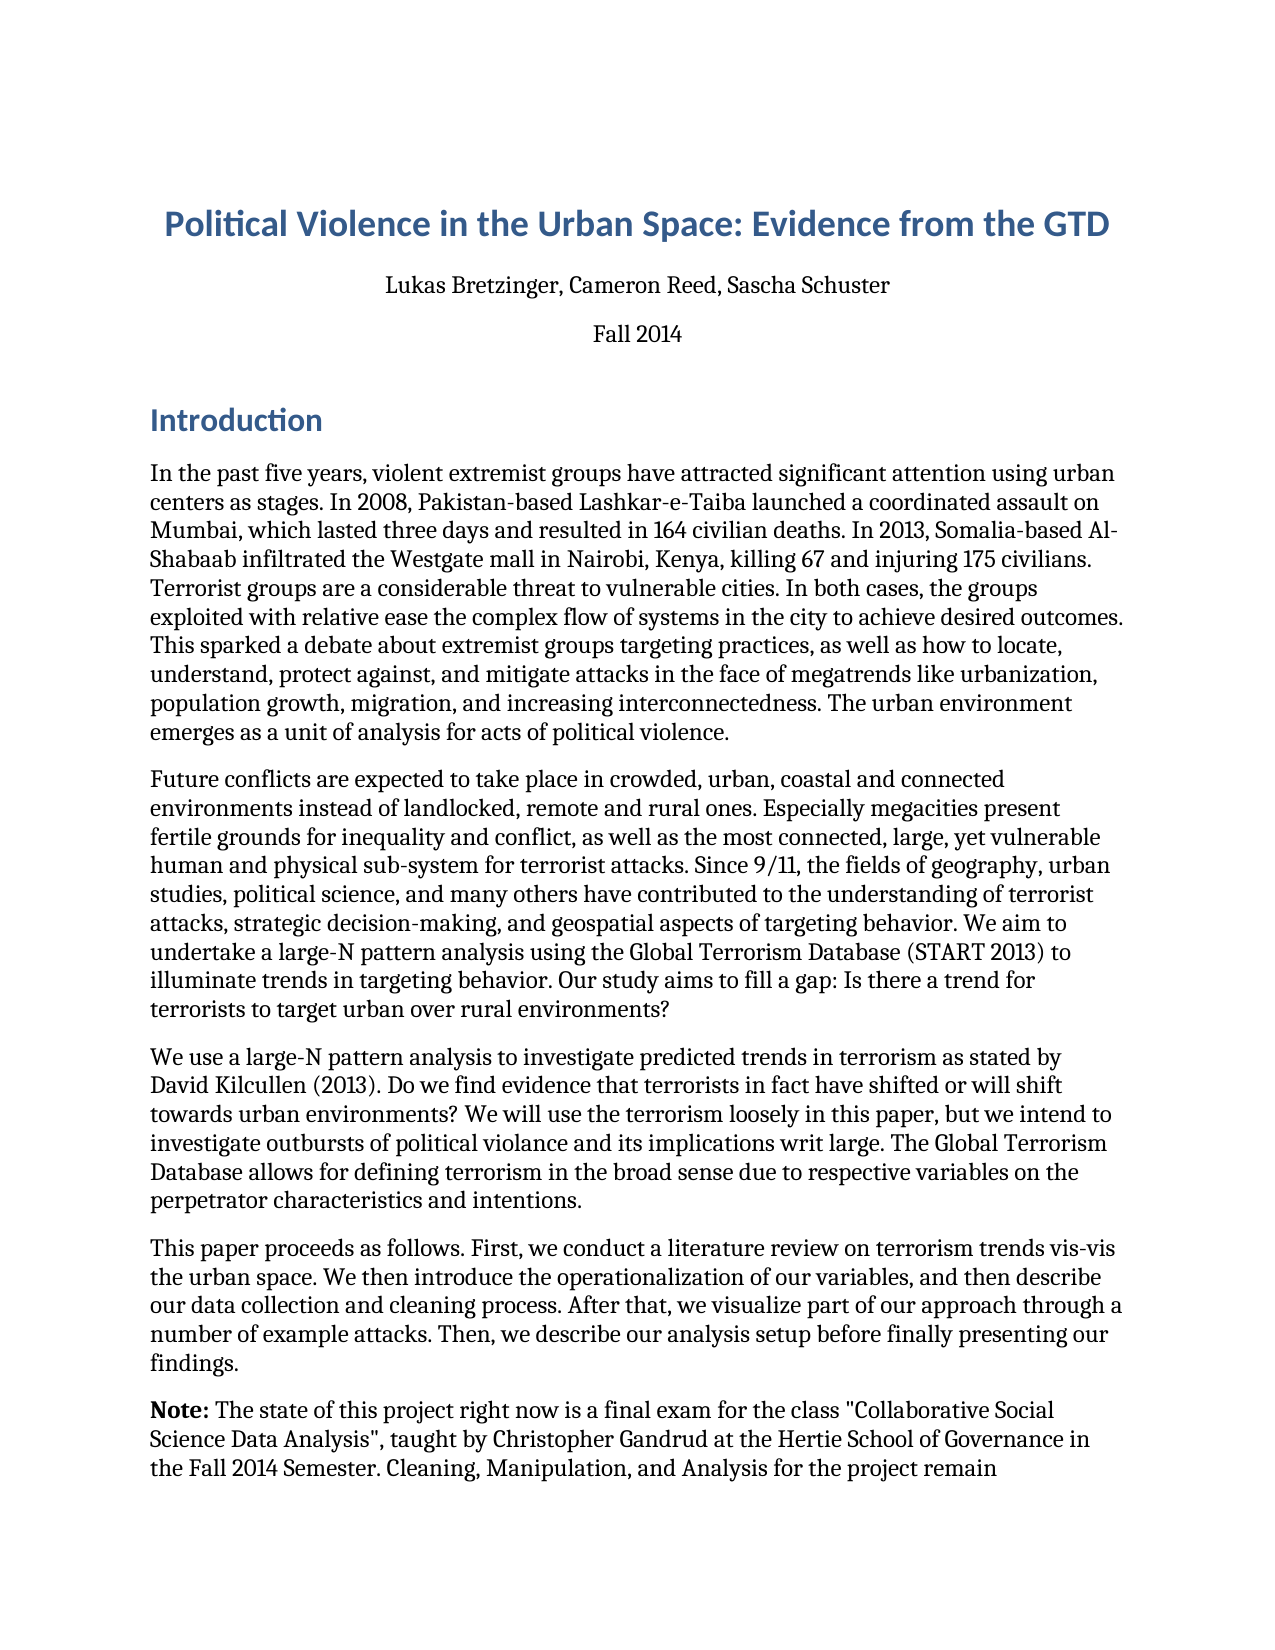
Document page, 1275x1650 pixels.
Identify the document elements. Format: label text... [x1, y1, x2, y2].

text Future conflicts are expected to take place in crowded, urban, coastal and connected environments instead of landlocked, remote and rural ones. Especially megacities present fertile grounds for inequality and conflict, as well as the most connected, large, yet vulnerable human and physical sub-system for terrorist attacks. Since 9/11, the fields of geography, urban studies, political science, and many others have contributed to the understanding of terrorist attacks, strategic decision-making, and geospatial aspects of targeting behavior. We aim to undertake a large-N pattern analysis using the Global Terrorism Database (START 2013) to illuminate trends in targeting behavior. Our study aims to fill a gap: Is there a trend for terrorists to target urban over rural environments? [150, 765, 1125, 1024]
subtitle Introduction [150, 399, 1125, 440]
text Fall 2014 [150, 320, 1125, 349]
text In the past five years, violent extremist groups have attracted significant attention using urban centers as stages. In 2008, Pakistan-based Lashkar-e-Taiba launched a coordinated assault on Mumbai, which lasted three days and resulted in 164 civilian deaths. In 2013, Somalia-based Al-Shabaab infiltrated the Westgate mall in Nairobi, Kenya, killing 67 and injuring 175 civilians. Terrorist groups are a considerable threat to vulnerable cities. In both cases, the groups exploited with relative ease the complex flow of systems in the city to achieve desired outcomes. This sparked a debate about extremist groups targeting practices, as well as how to locate, understand, protect against, and mitigate attacks in the face of megatrends like urbanization, population growth, migration, and increasing interconnectedness. The urban environment emerges as a unit of analysis for acts of political violence. [150, 459, 1125, 746]
text This paper proceeds as follows. First, we conduct a literature review on terrorism trends vis-vis the urban space. We then introduce the operationalization of our variables, and then describe our data collection and cleaning process. After that, we visualize part of our approach through a number of example attacks. Then, we describe our analysis setup before finally presenting our findings. [150, 1234, 1125, 1377]
title Political Violence in the Urban Space: Evidence from the GTD [150, 200, 1125, 246]
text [150, 1396, 1125, 1482]
text Lukas Bretzinger, Cameron Reed, Sascha Schuster [150, 271, 1125, 299]
text We use a large-N pattern analysis to investigate predicted trends in terrorism as stated by David Kilcullen (2013). Do we find evidence that terrorists in fact have shifted or will shift towards urban environments? We will use the terrorism loosely in this paper, but we intend to investigate outbursts of political violance and its implications writ large. The Global Terrorism Database allows for defining terrorism in the broad sense due to respective variables on the perpetrator characteristics and intentions. [150, 1042, 1125, 1215]
